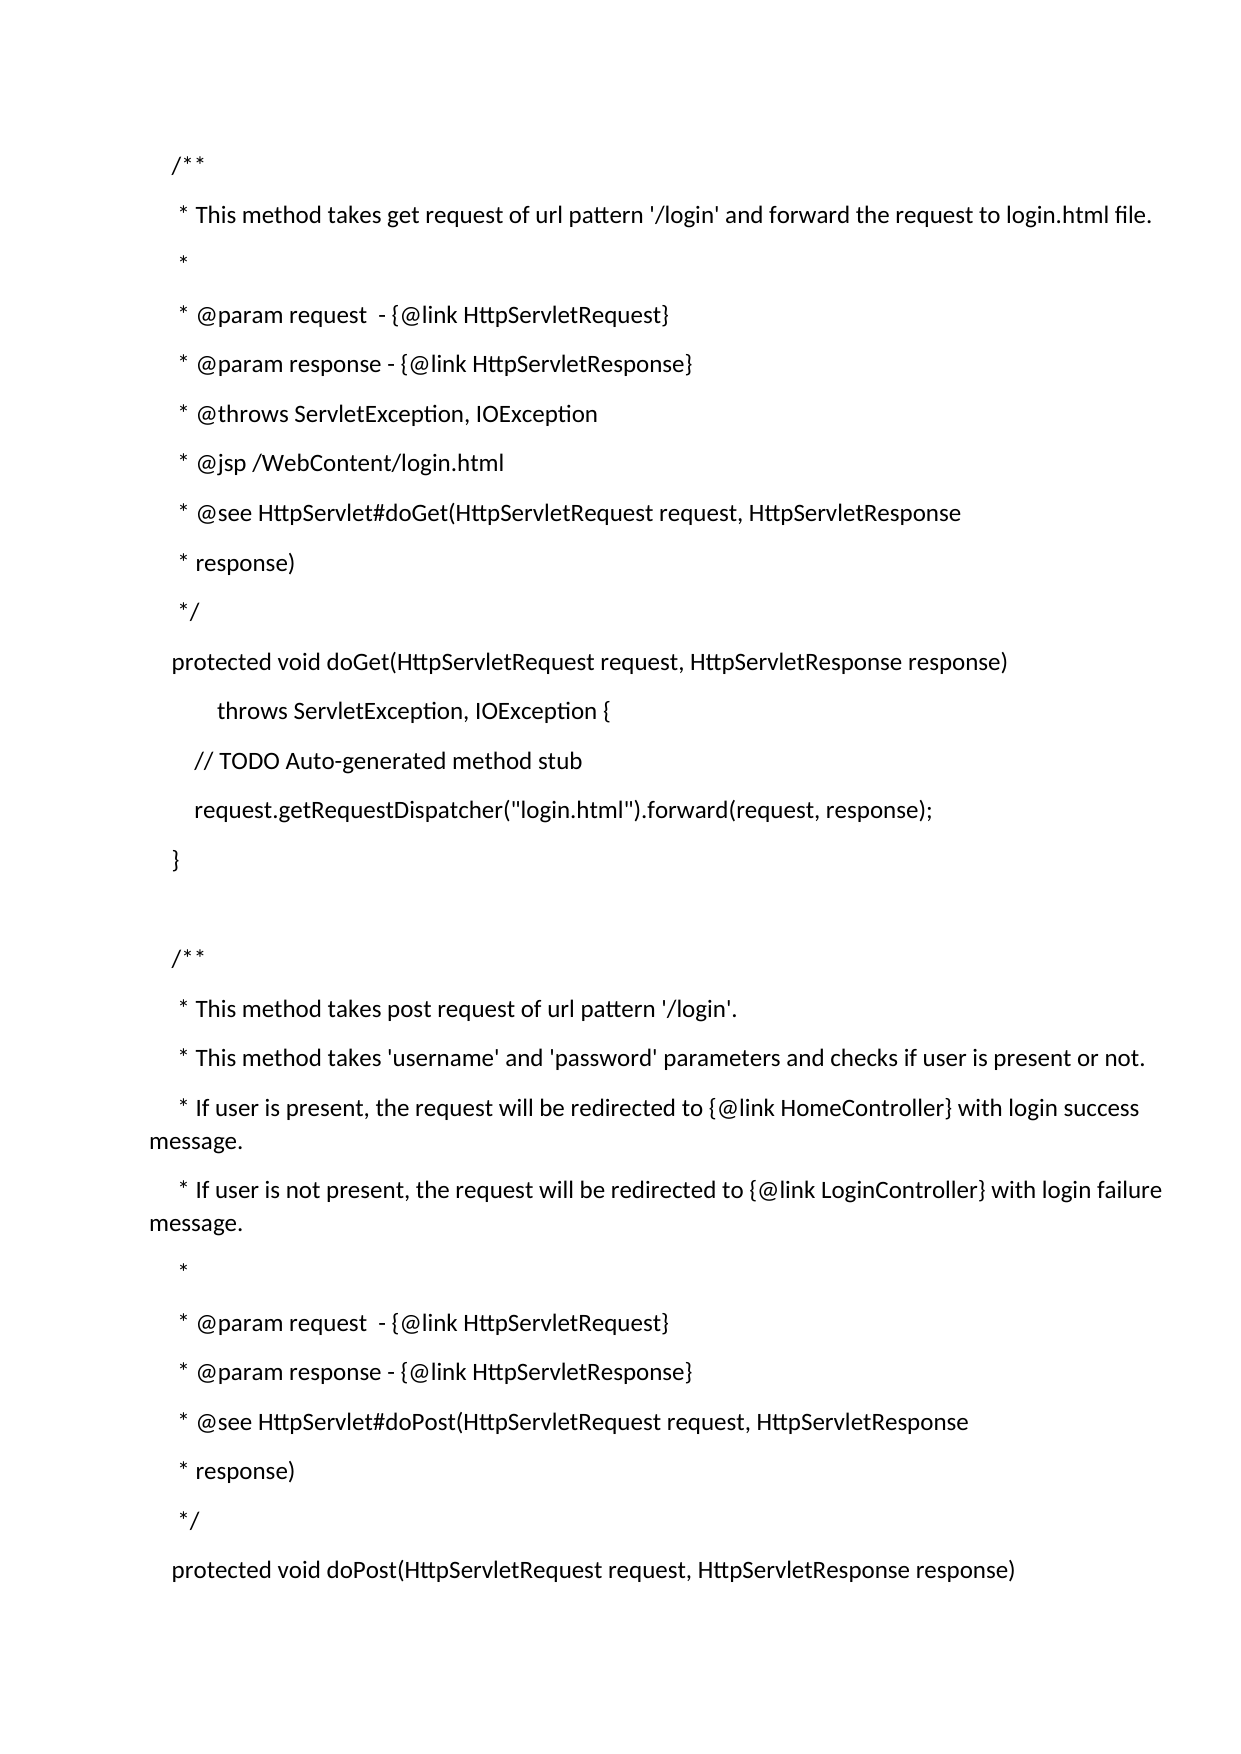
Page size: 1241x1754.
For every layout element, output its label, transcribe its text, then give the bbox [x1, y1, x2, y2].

text } [149, 844, 1167, 875]
text * response) [149, 1455, 1167, 1486]
text */ [149, 596, 1167, 627]
text * @param request - {@link HttpServletRequest} [149, 1307, 1167, 1337]
text * If user is not present, the request will be redirected to {@link LoginController} with login failure message. [149, 1174, 1167, 1238]
text * This method takes get request of url pattern '/login' and forward the request to login.html file. [149, 199, 1167, 230]
text * [149, 1257, 1167, 1288]
text * @throws ServletException, IOException [149, 398, 1167, 428]
text * [149, 249, 1167, 280]
text // TODO Auto-generated method stub [149, 745, 1167, 776]
text */ [149, 1505, 1167, 1536]
text * This method takes 'username' and 'password' parameters and checks if user is present or not. [149, 1042, 1167, 1073]
text * @jsp /WebContent/login.html [149, 447, 1167, 478]
text * This method takes post request of url pattern '/login'. [149, 993, 1167, 1023]
text protected void doGet(HttpServletRequest request, HttpServletResponse response) [149, 646, 1167, 676]
text * response) [149, 547, 1167, 577]
text * @param request - {@link HttpServletRequest} [149, 299, 1167, 329]
text * @param response - {@link HttpServletResponse} [149, 1356, 1167, 1387]
text /** [149, 150, 1167, 181]
text * @see HttpServlet#doPost(HttpServletRequest request, HttpServletResponse [149, 1406, 1167, 1436]
text * @see HttpServlet#doGet(HttpServletRequest request, HttpServletResponse [149, 497, 1167, 528]
text /** [149, 943, 1167, 974]
text throws ServletException, IOException { [149, 695, 1167, 726]
text request.getRequestDispatcher("login.html").forward(request, response); [149, 794, 1167, 825]
text * If user is present, the request will be redirected to {@link HomeController} with login success message. [149, 1092, 1167, 1156]
text * @param response - {@link HttpServletResponse} [149, 348, 1167, 379]
text protected void doPost(HttpServletRequest request, HttpServletResponse response) [149, 1554, 1167, 1585]
